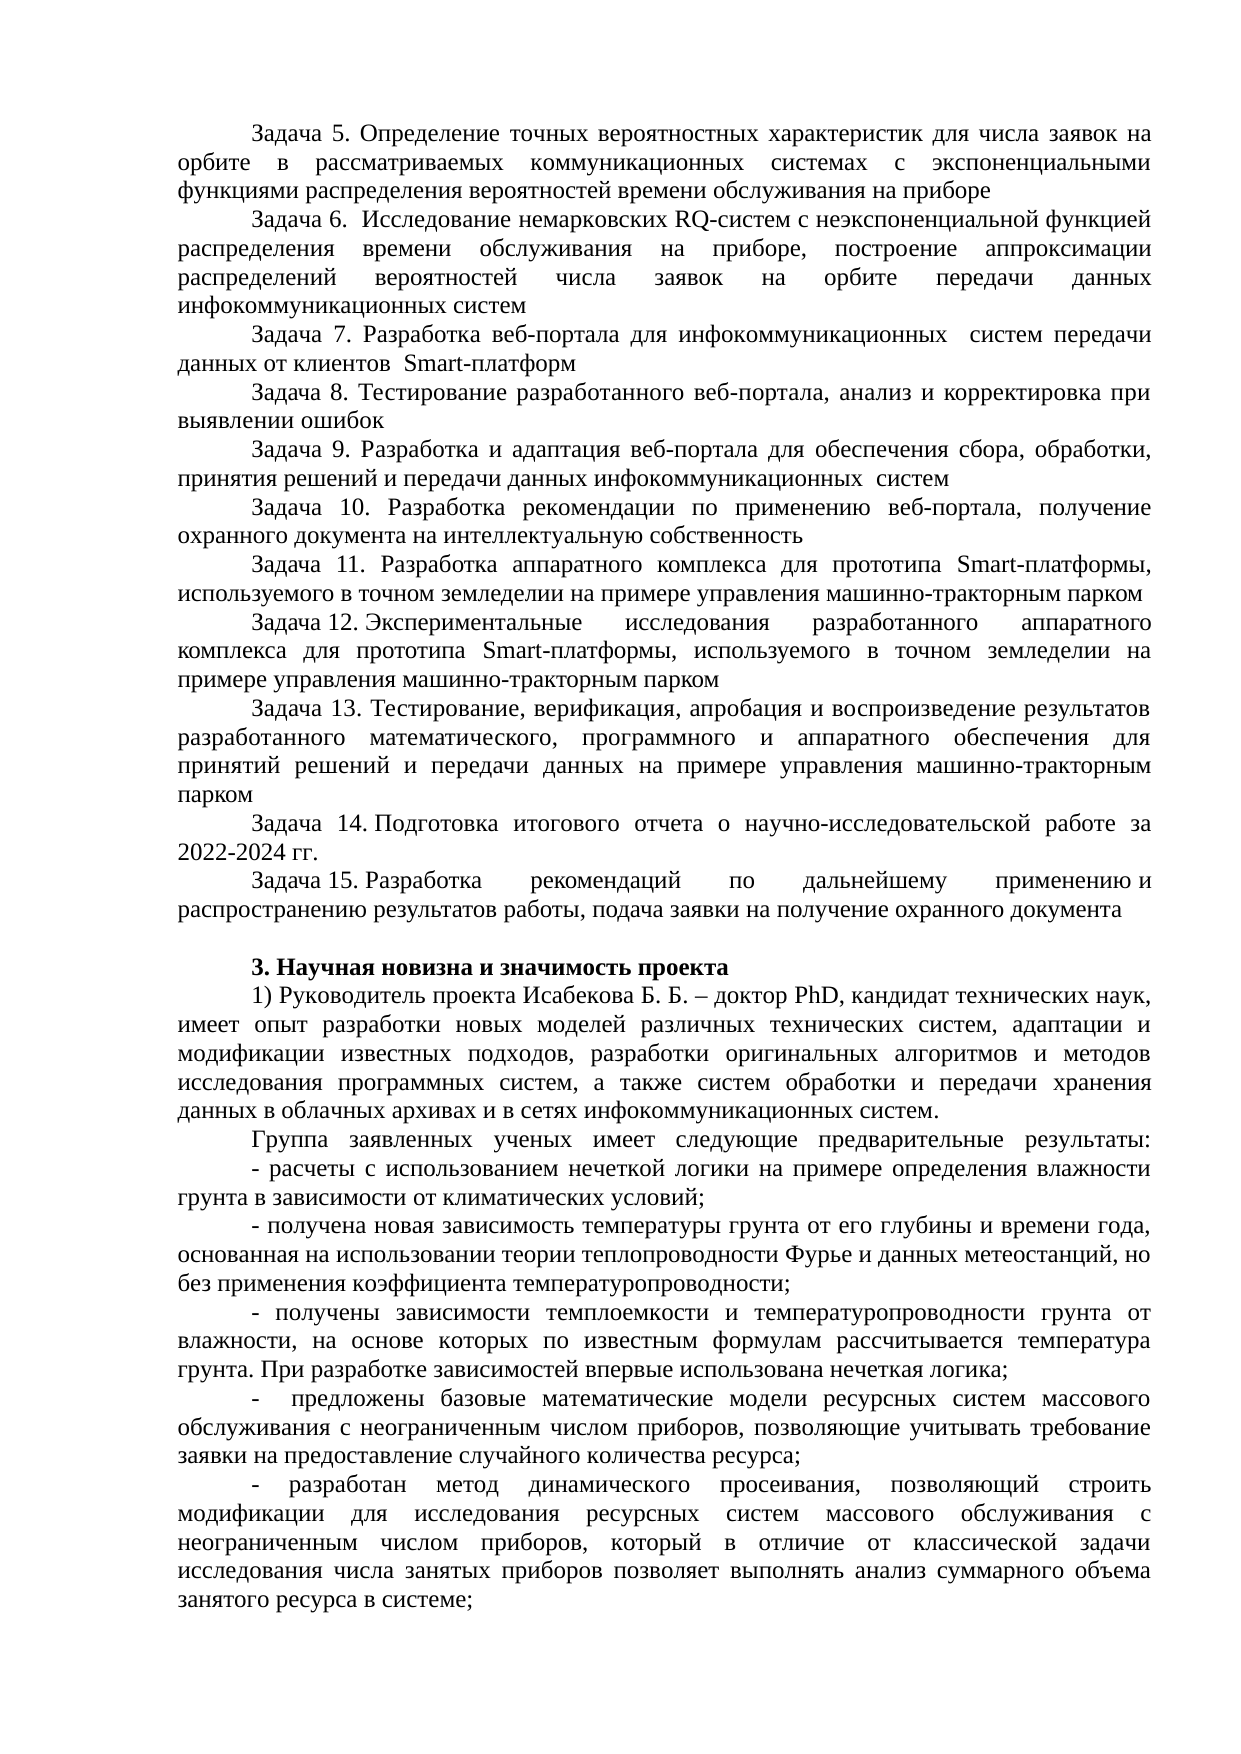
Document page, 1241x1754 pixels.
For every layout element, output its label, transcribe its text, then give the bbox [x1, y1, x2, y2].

text 3. Научная новизна и значимость проекта [177, 952, 1152, 981]
text Задача 12. Экспериментальные исследования разработанного аппаратного комплекса для прототипа Smart-платформы, используемого в точном земледелии на примере управления машинно-тракторным парком [177, 607, 1152, 693]
text Задача 6. Исследование немарковских RQ-систем с неэкспоненциальной функцией распределения времени обслуживания на приборе, построение аппроксимации распределений вероятностей числа заявок на орбите передачи данных инфокоммуникационных систем [177, 204, 1152, 319]
text Задача 5. Определение точных вероятностных характеристик для числа заявок на орбите в рассматриваемых коммуникационных системах с экспоненциальными функциями распределения вероятностей времени обслуживания на приборе [177, 118, 1152, 204]
text Задача 9. Разработка и адаптация веб-портала для обеспечения сбора, обработки, принятия решений и передачи данных инфокоммуникационных систем [177, 434, 1152, 492]
text Задача 11. Разработка аппаратного комплекса для прототипа Smart-платформы, используемого в точном земледелии на примере управления машинно-тракторным парком [177, 549, 1152, 607]
text Задача 8. Тестирование разработанного веб-портала, анализ и корректировка при выявлении ошибок [177, 377, 1152, 434]
text Задача 15. Разработка рекомендаций по дальнейшему применению и распространению результатов работы, подача заявки на получение охранного документа [177, 866, 1152, 923]
text - разработан метод динамического просеивания, позволяющий строить модификации для исследования ресурсных систем массового обслуживания с неограниченным числом приборов, который в отличие от классической задачи исследования числа занятых приборов позволяет выполнять анализ суммарного объема занятого ресурса в системе; [177, 1469, 1152, 1613]
text 1) Руководитель проекта Исабекова Б. Б. – доктор PhD, кандидат технических наук, имеет опыт разработки новых моделей различных технических систем, адаптации и модификации известных подходов, разработки оригинальных алгоритмов и методов исследования программных систем, а также систем обработки и передачи хранения данных в облачных архивах и в сетях инфокоммуникационных систем. [177, 981, 1152, 1124]
text Задача 13. Тестирование, верификация, апробация и воспроизведение результатов разработанного математического, программного и аппаратного обеспечения для принятий решений и передачи данных на примере управления машинно-тракторным парком [177, 693, 1152, 808]
text Задача 10. Разработка рекомендации по применению веб-портала, получение охранного документа на интеллектуальную собственность [177, 492, 1152, 549]
text - предложены базовые математические модели ресурсных систем массового обслуживания с неограниченным числом приборов, позволяющие учитывать требование заявки на предоставление случайного количества ресурса; [177, 1383, 1152, 1469]
text - получены зависимости темплоемкости и температуропроводности грунта от влажности, на основе которых по известным формулам рассчитывается температура грунта. При разработке зависимостей впервые использована нечеткая логика; [177, 1297, 1152, 1383]
text Задача 7. Разработка веб-портала для инфокоммуникационных систем передачи данных от клиентов Smart-платформ [177, 319, 1152, 377]
text - получена новая зависимость температуры грунта от его глубины и времени года, основанная на использовании теории теплопроводности Фурье и данных метеостанций, но без применения коэффициента температуропроводности; [177, 1211, 1152, 1297]
text Группа заявленных ученых имеет следующие предварительные результаты: - расчеты с использованием нечеткой логики на примере определения влажности грунта в зависимости от климатических условий; [177, 1124, 1152, 1211]
text Задача 14. Подготовка итогового отчета о научно-исследовательской работе за 2022-2024 гг. [177, 808, 1152, 866]
